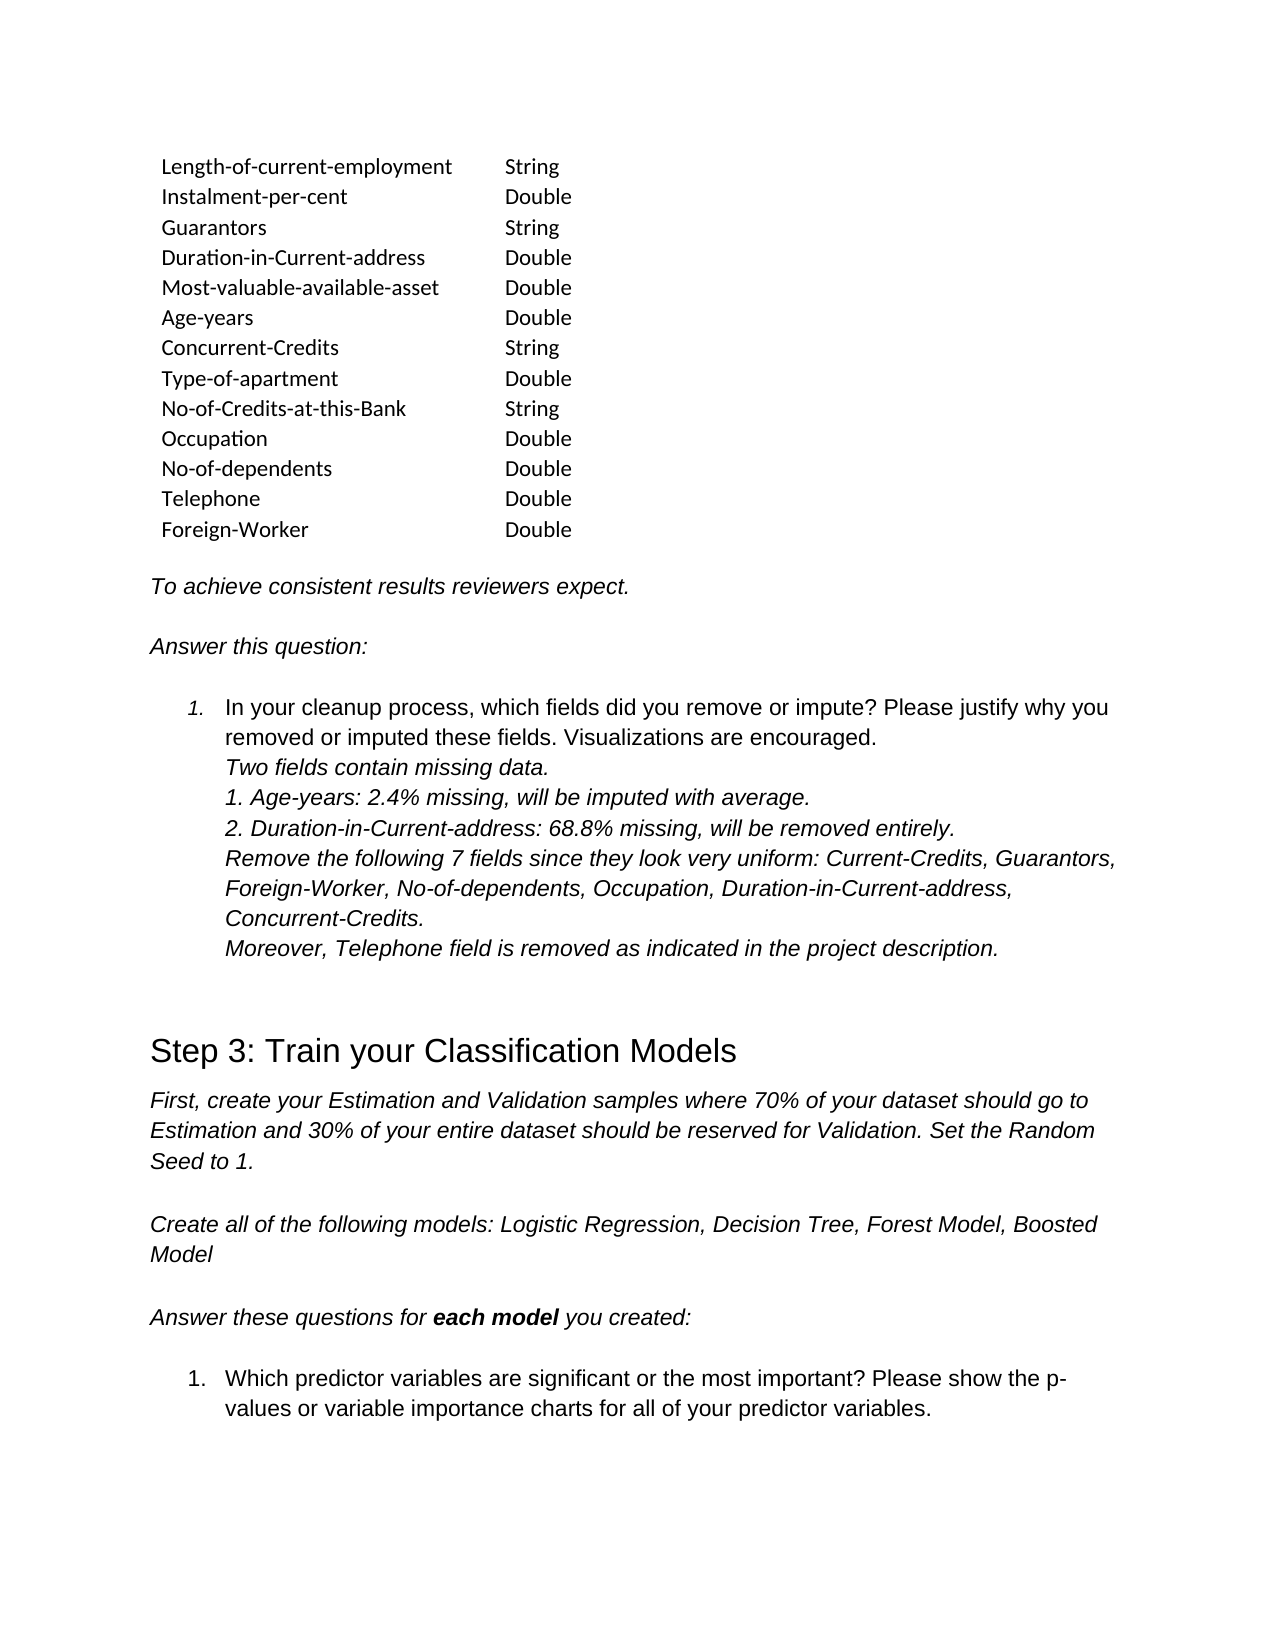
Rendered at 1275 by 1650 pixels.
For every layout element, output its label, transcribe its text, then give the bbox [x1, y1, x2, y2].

text First, create your Estimation and Validation samples where 70% of your dataset should go to Estimation and 30% of your entire dataset should be reserved for Validation. Set the Random Seed to 1. [150, 1087, 1125, 1174]
list 2. Duration-in-Current-address: 68.8% missing, will be removed entirely. [225, 814, 1125, 841]
table_cell Most-valuable-available-asset [150, 271, 494, 301]
table_cell String [494, 331, 647, 361]
text Remove the following 7 fields since they look very uniform: Current-Credits, Guarantors, Foreign-Worker, No-of-dependents, Occupation, Duration-in-Current-address, Concurrent-Credits. [225, 845, 1125, 932]
table_cell Double [494, 361, 647, 392]
table_cell Concurrent-Credits [150, 331, 494, 361]
table_cell Double [494, 422, 647, 452]
table_cell Double [494, 452, 647, 482]
table_cell String [494, 392, 647, 422]
table_cell Double [494, 301, 647, 331]
text Answer this question: [150, 633, 1125, 660]
text To achieve consistent results reviewers expect. [150, 573, 1125, 599]
list Which predictor variables are significant or the most important? Please show the p-values or variable importance charts for all of your predictor variables. [187, 1365, 1125, 1421]
text Moreover, Telephone field is removed as indicated in the project description. [225, 935, 1125, 962]
table_cell Double [494, 482, 647, 512]
table_cell Duration-in-Current-address [150, 241, 494, 271]
list In your cleanup process, which fields did you remove or impute? Please justify why you removed or imputed these fields. Visualizations are encouraged. [187, 694, 1125, 750]
table_cell Double [494, 180, 647, 210]
table_cell Guarantors [150, 210, 494, 241]
table_cell Instalment-per-cent [150, 180, 494, 210]
list Two fields contain missing data. [225, 754, 1125, 781]
table_cell Age-years [150, 301, 494, 331]
list 1. Age-years: 2.4% missing, will be imputed with average. [225, 784, 1125, 811]
table_cell Telephone [150, 482, 494, 512]
table_cell Type-of-apartment [150, 361, 494, 392]
subtitle Step 3: Train your Classification Models [150, 1031, 1125, 1069]
table_cell Occupation [150, 422, 494, 452]
text Answer these questions for each model you created: [150, 1304, 1125, 1331]
table_cell String [494, 150, 647, 180]
table_cell Double [494, 271, 647, 301]
table_cell Length-of-current-employment [150, 150, 494, 180]
table_cell Double [494, 241, 647, 271]
table_cell No-of-Credits-at-this-Bank [150, 392, 494, 422]
text Create all of the following models: Logistic Regression, Decision Tree, Forest Model, Boosted Model [150, 1211, 1125, 1267]
table_cell Double [494, 513, 647, 543]
table_cell No-of-dependents [150, 452, 494, 482]
table_cell Foreign-Worker [150, 513, 494, 543]
table_cell String [494, 210, 647, 241]
